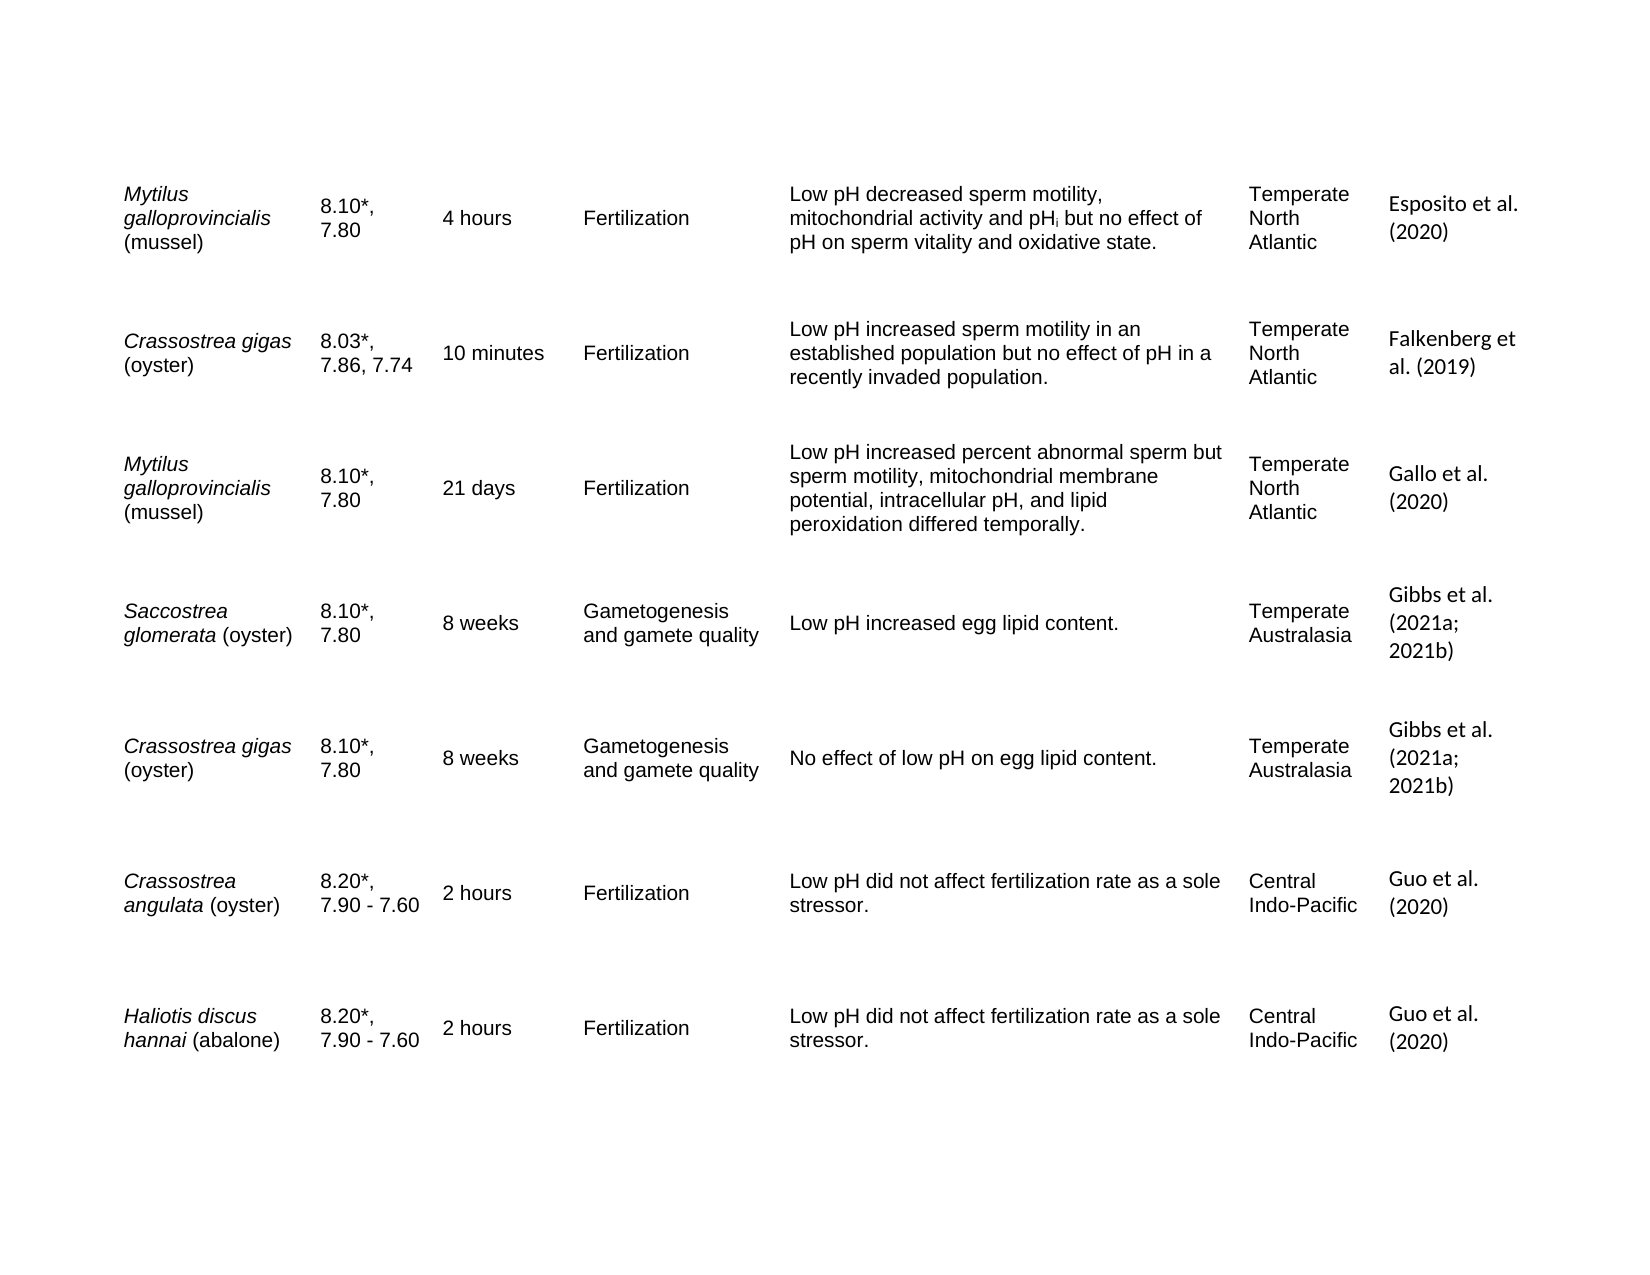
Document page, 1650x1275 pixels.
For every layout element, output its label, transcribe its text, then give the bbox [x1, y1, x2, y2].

table_cell 8.10*, 7.80 [309, 420, 431, 555]
table_cell 10 minutes [431, 285, 572, 420]
table_cell 8.20*, 7.90 - 7.60 [309, 825, 431, 960]
table_cell Gibbs et al. (2021a; 2021b) [1378, 690, 1536, 825]
table_cell Crassostrea gigas (oyster) [113, 690, 309, 825]
table_cell 21 days [431, 420, 572, 555]
table_cell Mytilus galloprovincialis (mussel) [113, 420, 309, 555]
table_cell Fertilization [572, 420, 778, 555]
table_cell Temperate Australasia [1238, 690, 1377, 825]
table_cell 8.20*, 7.90 - 7.60 [309, 960, 431, 1095]
table_cell 8.03*, 7.86, 7.74 [309, 285, 431, 420]
table_cell Crassostrea gigas (oyster) [113, 285, 309, 420]
table_cell Guo et al. (2020) [1378, 960, 1536, 1095]
table_cell Temperate North Atlantic [1238, 420, 1377, 555]
table_cell 8 weeks [431, 555, 572, 690]
table_cell Low pH decreased sperm motility, mitochondrial activity and pHi but no effect of pH on sperm vitality and oxidative state. [778, 150, 1237, 285]
table_cell Falkenberg et al. (2019) [1378, 285, 1536, 420]
table_cell Gametogenesis and gamete quality [572, 690, 778, 825]
table_cell Central Indo-Pacific [1238, 825, 1377, 960]
table_cell No effect of low pH on egg lipid content. [778, 690, 1237, 825]
table_cell Mytilus galloprovincialis (mussel) [113, 150, 309, 285]
table_cell Gallo et al. (2020) [1378, 420, 1536, 555]
table_cell Temperate Australasia [1238, 555, 1377, 690]
table_cell Fertilization [572, 825, 778, 960]
table_cell Low pH increased sperm motility in an established population but no effect of pH in a recently invaded population. [778, 285, 1237, 420]
table_cell Gibbs et al. (2021a; 2021b) [1378, 555, 1536, 690]
table_cell Fertilization [572, 960, 778, 1095]
table_cell 2 hours [431, 960, 572, 1095]
table_cell Fertilization [572, 150, 778, 285]
table_cell Fertilization [572, 285, 778, 420]
table_cell 8.10*, 7.80 [309, 555, 431, 690]
table_cell Crassostrea angulata (oyster) [113, 825, 309, 960]
table_cell Central Indo-Pacific [1238, 960, 1377, 1095]
table_cell Low pH increased egg lipid content. [778, 555, 1237, 690]
table_cell 8 weeks [431, 690, 572, 825]
table_cell Low pH did not affect fertilization rate as a sole stressor. [778, 825, 1237, 960]
table_cell Haliotis discus hannai (abalone) [113, 960, 309, 1095]
table_cell Guo et al. (2020) [1378, 825, 1536, 960]
table_cell 4 hours [431, 150, 572, 285]
table_cell Low pH increased percent abnormal sperm but sperm motility, mitochondrial membrane potential, intracellular pH, and lipid peroxidation differed temporally. [778, 420, 1237, 555]
table_cell Temperate North Atlantic [1238, 285, 1377, 420]
table_cell 2 hours [431, 825, 572, 960]
table_cell 8.10*, 7.80 [309, 150, 431, 285]
table_cell Temperate North Atlantic [1238, 150, 1377, 285]
table_cell Saccostrea glomerata (oyster) [113, 555, 309, 690]
table_cell Low pH did not affect fertilization rate as a sole stressor. [778, 960, 1237, 1095]
table_cell Esposito et al. (2020) [1378, 150, 1536, 285]
table_cell Gametogenesis and gamete quality [572, 555, 778, 690]
table_cell 8.10*, 7.80 [309, 690, 431, 825]
